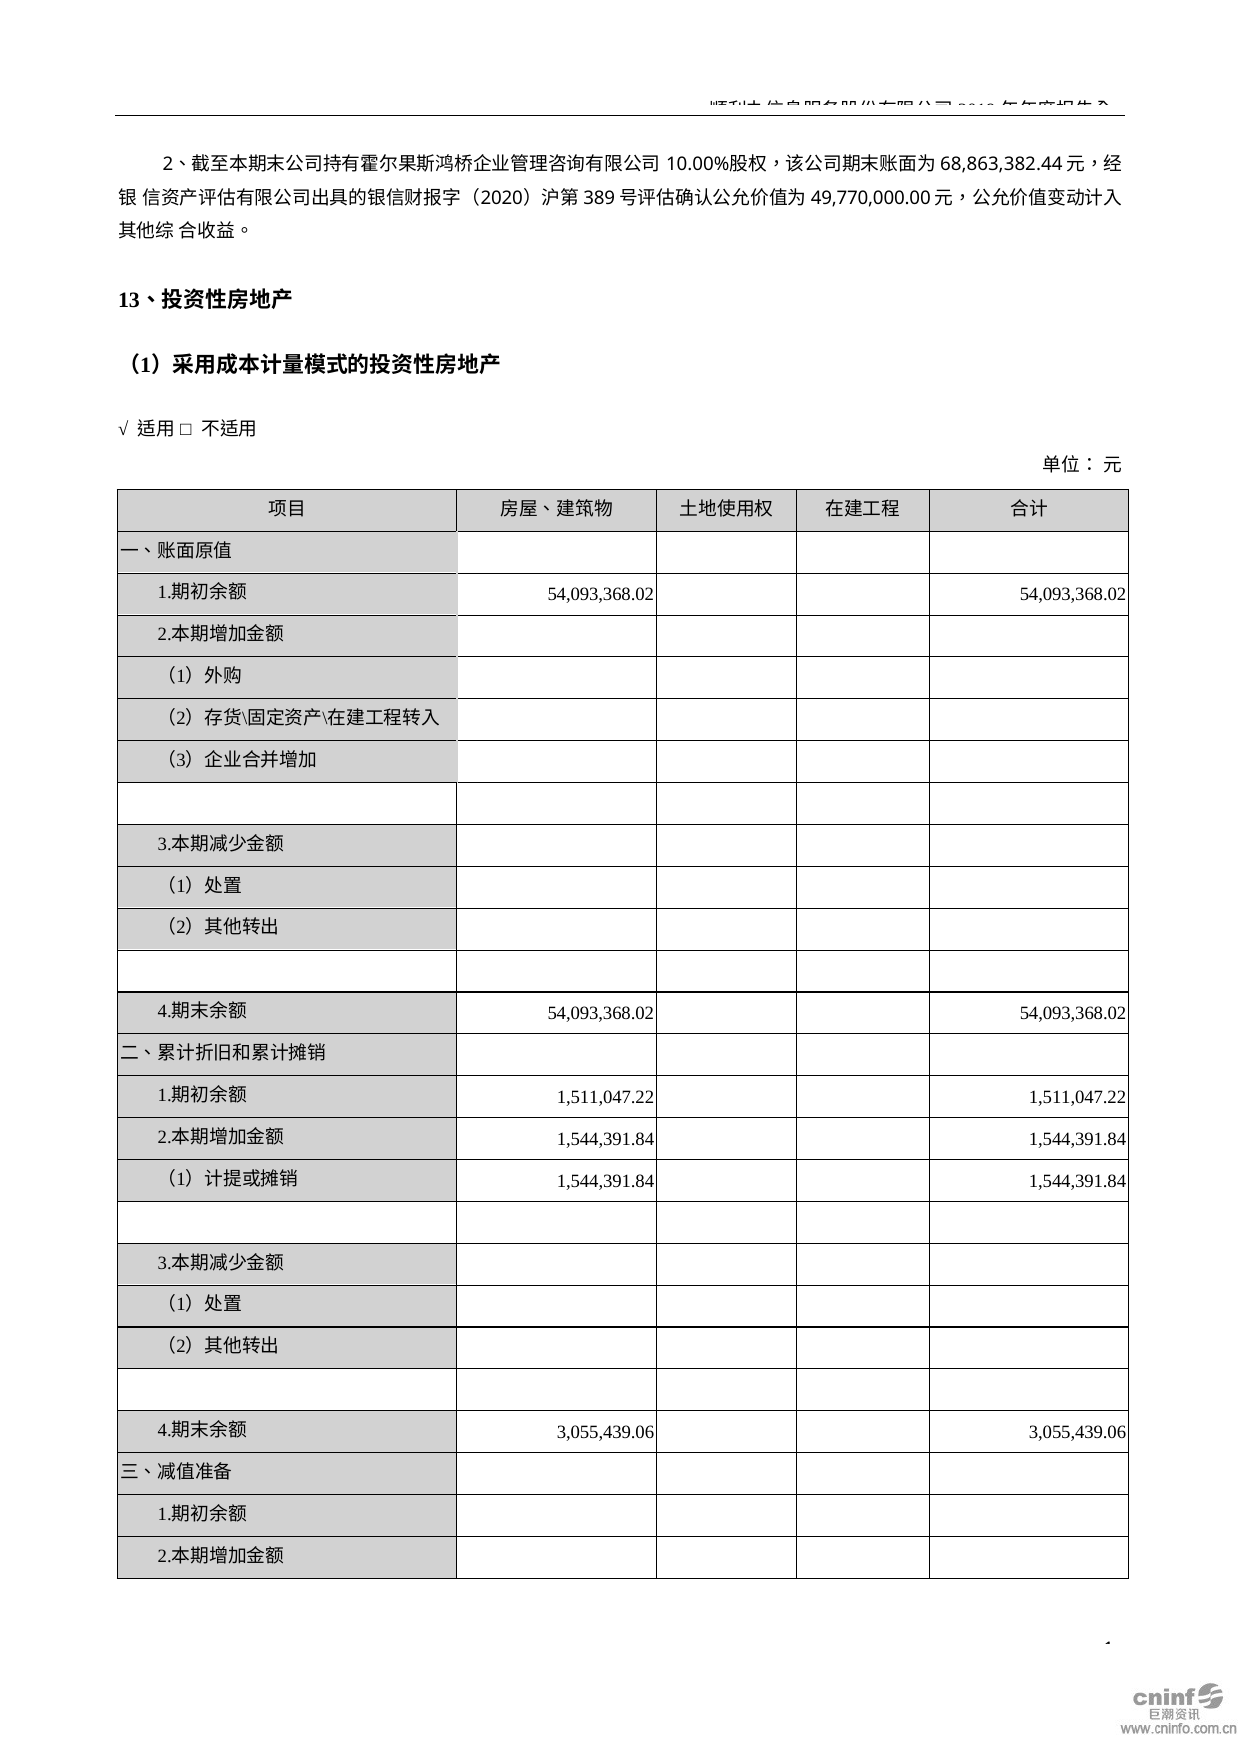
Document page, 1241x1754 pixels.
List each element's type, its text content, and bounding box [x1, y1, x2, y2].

text √ 适用 □ 不适用 [118, 415, 1122, 441]
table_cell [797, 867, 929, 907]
picture [1115, 1680, 1240, 1737]
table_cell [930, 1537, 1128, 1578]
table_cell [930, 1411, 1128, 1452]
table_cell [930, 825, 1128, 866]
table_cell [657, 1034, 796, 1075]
subtitle 13、投资性房地产 [118, 284, 1122, 314]
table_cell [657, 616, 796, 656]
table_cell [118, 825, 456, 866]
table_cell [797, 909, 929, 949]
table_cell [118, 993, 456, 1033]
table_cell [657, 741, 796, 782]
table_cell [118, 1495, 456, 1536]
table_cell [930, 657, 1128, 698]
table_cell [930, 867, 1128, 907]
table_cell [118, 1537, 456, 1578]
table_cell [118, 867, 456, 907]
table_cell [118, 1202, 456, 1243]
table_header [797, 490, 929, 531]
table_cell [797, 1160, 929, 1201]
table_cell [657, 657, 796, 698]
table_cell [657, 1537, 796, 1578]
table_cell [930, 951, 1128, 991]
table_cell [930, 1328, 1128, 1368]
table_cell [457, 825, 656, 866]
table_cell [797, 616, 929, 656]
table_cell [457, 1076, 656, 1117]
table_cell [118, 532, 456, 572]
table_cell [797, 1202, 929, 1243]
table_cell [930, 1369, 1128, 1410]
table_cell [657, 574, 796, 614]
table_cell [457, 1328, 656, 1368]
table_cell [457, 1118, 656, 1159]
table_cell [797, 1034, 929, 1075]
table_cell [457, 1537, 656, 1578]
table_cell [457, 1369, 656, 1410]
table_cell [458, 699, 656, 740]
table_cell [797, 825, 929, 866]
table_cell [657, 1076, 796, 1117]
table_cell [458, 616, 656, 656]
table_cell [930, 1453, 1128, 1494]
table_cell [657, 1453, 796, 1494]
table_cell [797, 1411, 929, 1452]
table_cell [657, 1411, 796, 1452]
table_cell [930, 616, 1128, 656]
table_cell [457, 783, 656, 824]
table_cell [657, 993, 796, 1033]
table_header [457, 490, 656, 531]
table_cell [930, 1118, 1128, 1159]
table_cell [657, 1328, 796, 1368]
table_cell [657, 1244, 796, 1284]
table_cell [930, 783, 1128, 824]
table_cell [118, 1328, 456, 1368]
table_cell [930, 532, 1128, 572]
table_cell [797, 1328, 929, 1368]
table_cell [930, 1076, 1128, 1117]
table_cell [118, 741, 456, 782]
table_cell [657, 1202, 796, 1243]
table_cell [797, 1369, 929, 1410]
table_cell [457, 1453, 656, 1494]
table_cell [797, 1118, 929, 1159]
text 2、截至本期末公司持有霍尔果斯鸿桥企业管理咨询有限公司10.00%股权，该公司期末账面为68,863,382.44元，经银 信资产评估有限公司出具的银信财报字（2020）沪第389号评估确认公允价值为49,770,000.00元，公允价值变动计入其他综 合收益。 [118, 150, 1123, 243]
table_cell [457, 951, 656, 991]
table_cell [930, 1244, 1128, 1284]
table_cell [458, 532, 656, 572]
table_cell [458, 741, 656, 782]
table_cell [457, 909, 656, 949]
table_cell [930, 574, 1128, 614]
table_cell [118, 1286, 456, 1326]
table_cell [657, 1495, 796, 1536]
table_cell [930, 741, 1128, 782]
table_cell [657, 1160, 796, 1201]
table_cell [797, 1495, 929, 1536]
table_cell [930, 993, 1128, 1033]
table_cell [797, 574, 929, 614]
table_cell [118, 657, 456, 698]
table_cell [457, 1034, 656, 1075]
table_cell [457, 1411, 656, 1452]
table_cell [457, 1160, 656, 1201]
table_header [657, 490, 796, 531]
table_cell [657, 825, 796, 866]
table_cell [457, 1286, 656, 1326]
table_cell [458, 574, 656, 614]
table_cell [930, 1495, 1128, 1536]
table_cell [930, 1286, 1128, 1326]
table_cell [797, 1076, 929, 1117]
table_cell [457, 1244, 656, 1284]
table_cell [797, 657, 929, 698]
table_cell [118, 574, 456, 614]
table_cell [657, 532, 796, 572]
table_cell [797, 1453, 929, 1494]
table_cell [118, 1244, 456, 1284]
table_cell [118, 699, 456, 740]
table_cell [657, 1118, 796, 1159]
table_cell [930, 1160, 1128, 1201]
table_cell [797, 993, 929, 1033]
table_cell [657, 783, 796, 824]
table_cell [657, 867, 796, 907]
text 单位： 元 [102, 452, 1122, 477]
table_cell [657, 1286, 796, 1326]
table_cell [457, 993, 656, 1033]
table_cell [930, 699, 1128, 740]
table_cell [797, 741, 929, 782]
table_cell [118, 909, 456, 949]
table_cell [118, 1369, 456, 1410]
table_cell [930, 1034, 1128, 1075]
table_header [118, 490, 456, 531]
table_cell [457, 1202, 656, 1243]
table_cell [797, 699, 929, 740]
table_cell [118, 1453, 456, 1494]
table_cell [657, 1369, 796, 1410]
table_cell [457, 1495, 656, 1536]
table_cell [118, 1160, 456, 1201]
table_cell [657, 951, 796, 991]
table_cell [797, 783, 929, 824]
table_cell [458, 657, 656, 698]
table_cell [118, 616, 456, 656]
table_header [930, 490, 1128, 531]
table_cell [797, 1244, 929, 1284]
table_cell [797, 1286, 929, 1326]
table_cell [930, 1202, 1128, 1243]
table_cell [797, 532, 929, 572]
subtitle （1）采用成本计量模式的投资性房地产 [118, 349, 1122, 378]
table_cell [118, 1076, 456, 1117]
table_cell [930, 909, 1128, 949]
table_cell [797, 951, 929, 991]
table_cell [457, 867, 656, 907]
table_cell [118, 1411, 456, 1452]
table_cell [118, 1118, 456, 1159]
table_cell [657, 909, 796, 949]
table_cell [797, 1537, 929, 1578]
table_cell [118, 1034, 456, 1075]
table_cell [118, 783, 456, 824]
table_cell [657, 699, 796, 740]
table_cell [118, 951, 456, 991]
